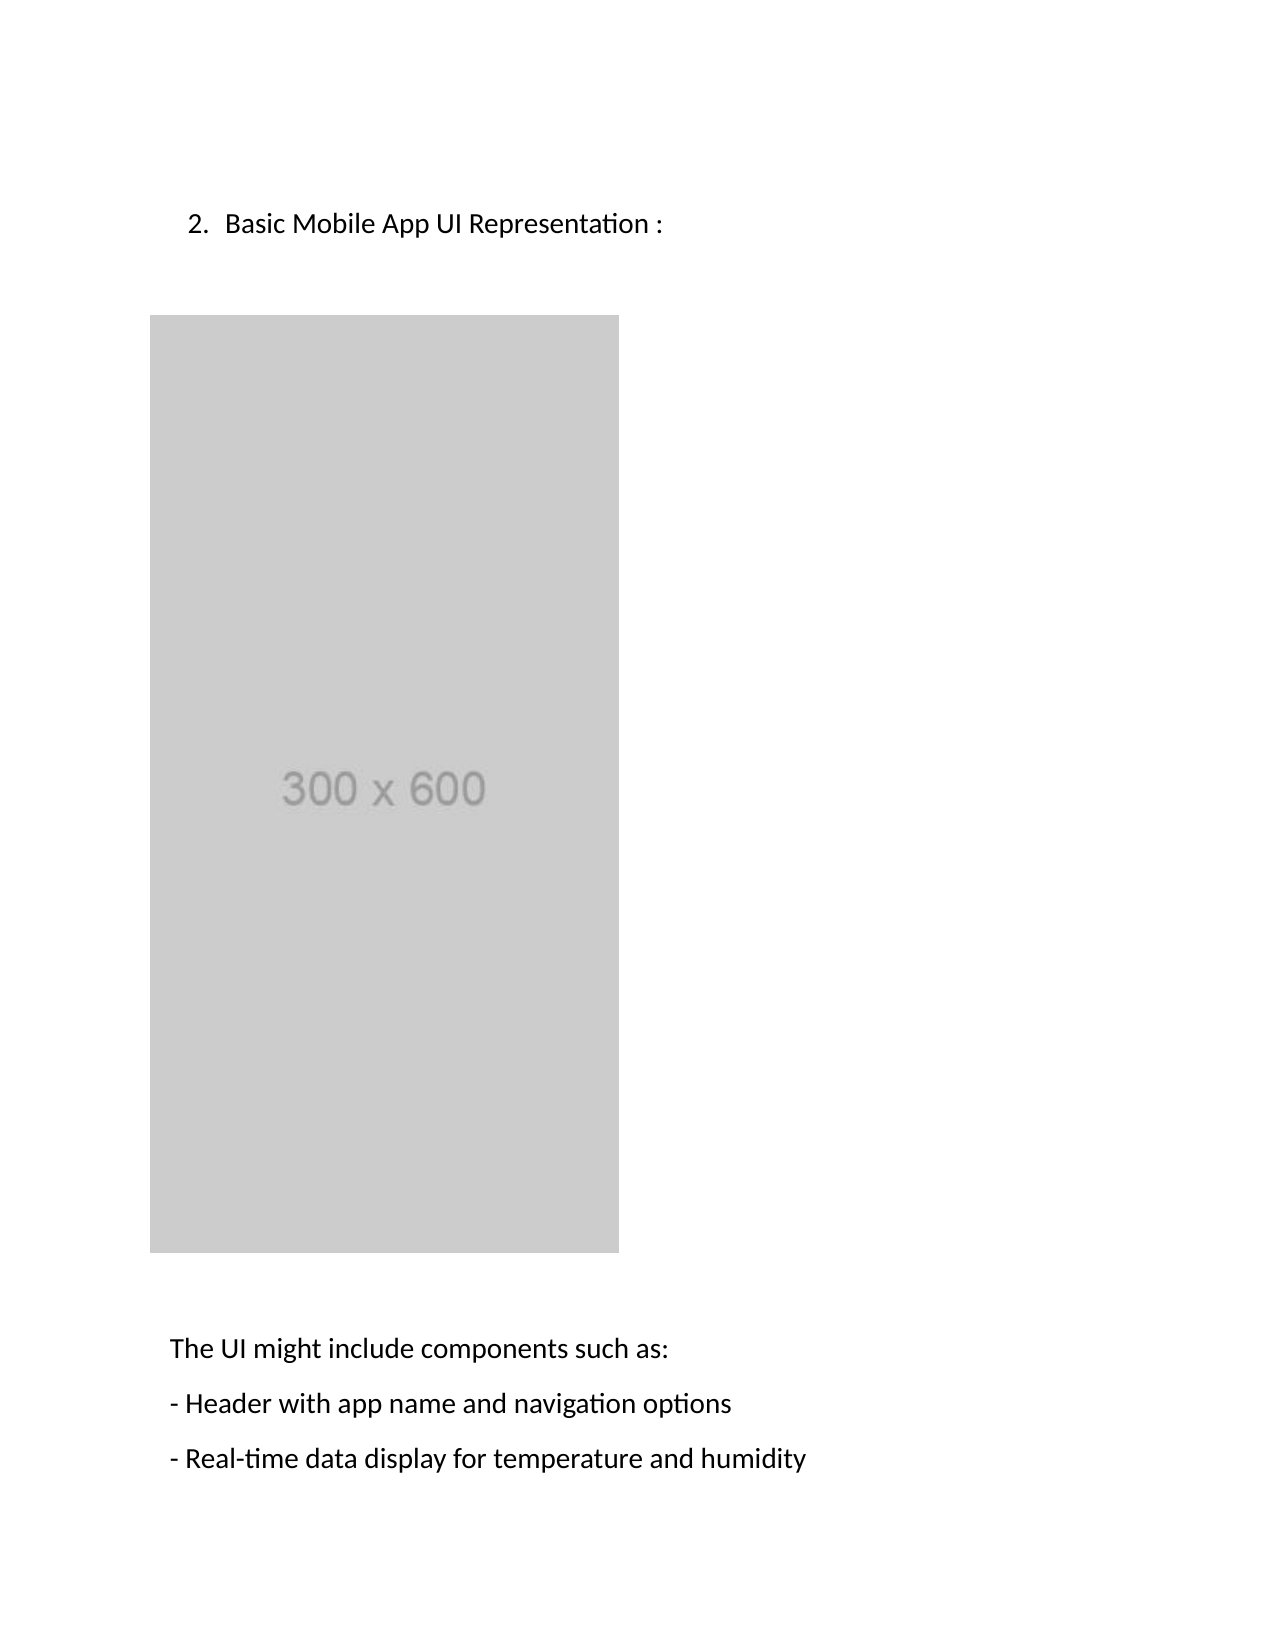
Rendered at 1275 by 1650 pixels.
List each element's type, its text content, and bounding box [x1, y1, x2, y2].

picture [150, 315, 619, 1253]
list Basic Mobile App UI Representation : [187, 205, 1125, 241]
text The UI might include components such as: [150, 1330, 1125, 1366]
text - Header with app name and navigation options [150, 1385, 1125, 1421]
text - Real-time data display for temperature and humidity [150, 1440, 1125, 1476]
